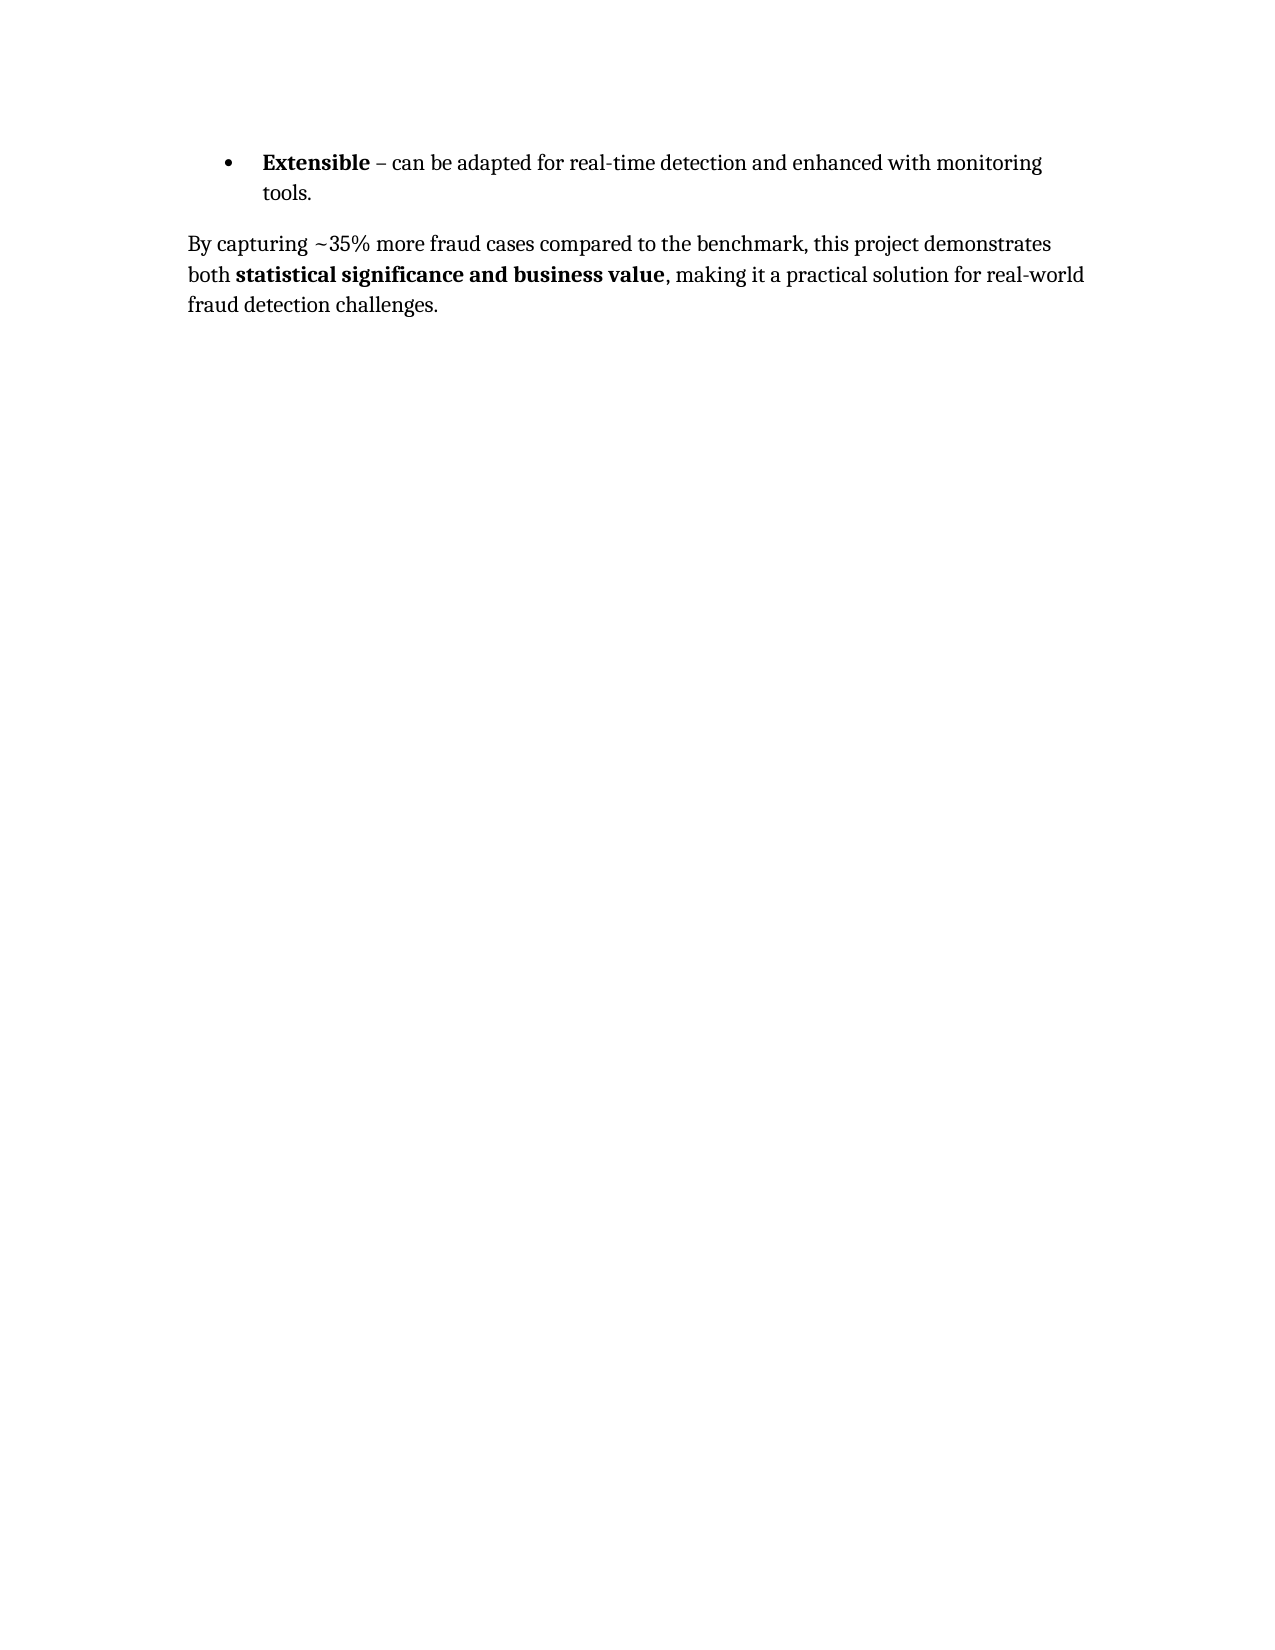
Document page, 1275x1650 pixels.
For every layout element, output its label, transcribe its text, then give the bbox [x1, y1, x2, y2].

text By capturing ~35% more fraud cases compared to the benchmark, this project demonstrates both statistical significance and business value, making it a practical solution for real-world fraud detection challenges. [187, 231, 1087, 318]
list Extensible – can be adapted for real-time detection and enhanced with monitoring tools. [225, 150, 1087, 207]
